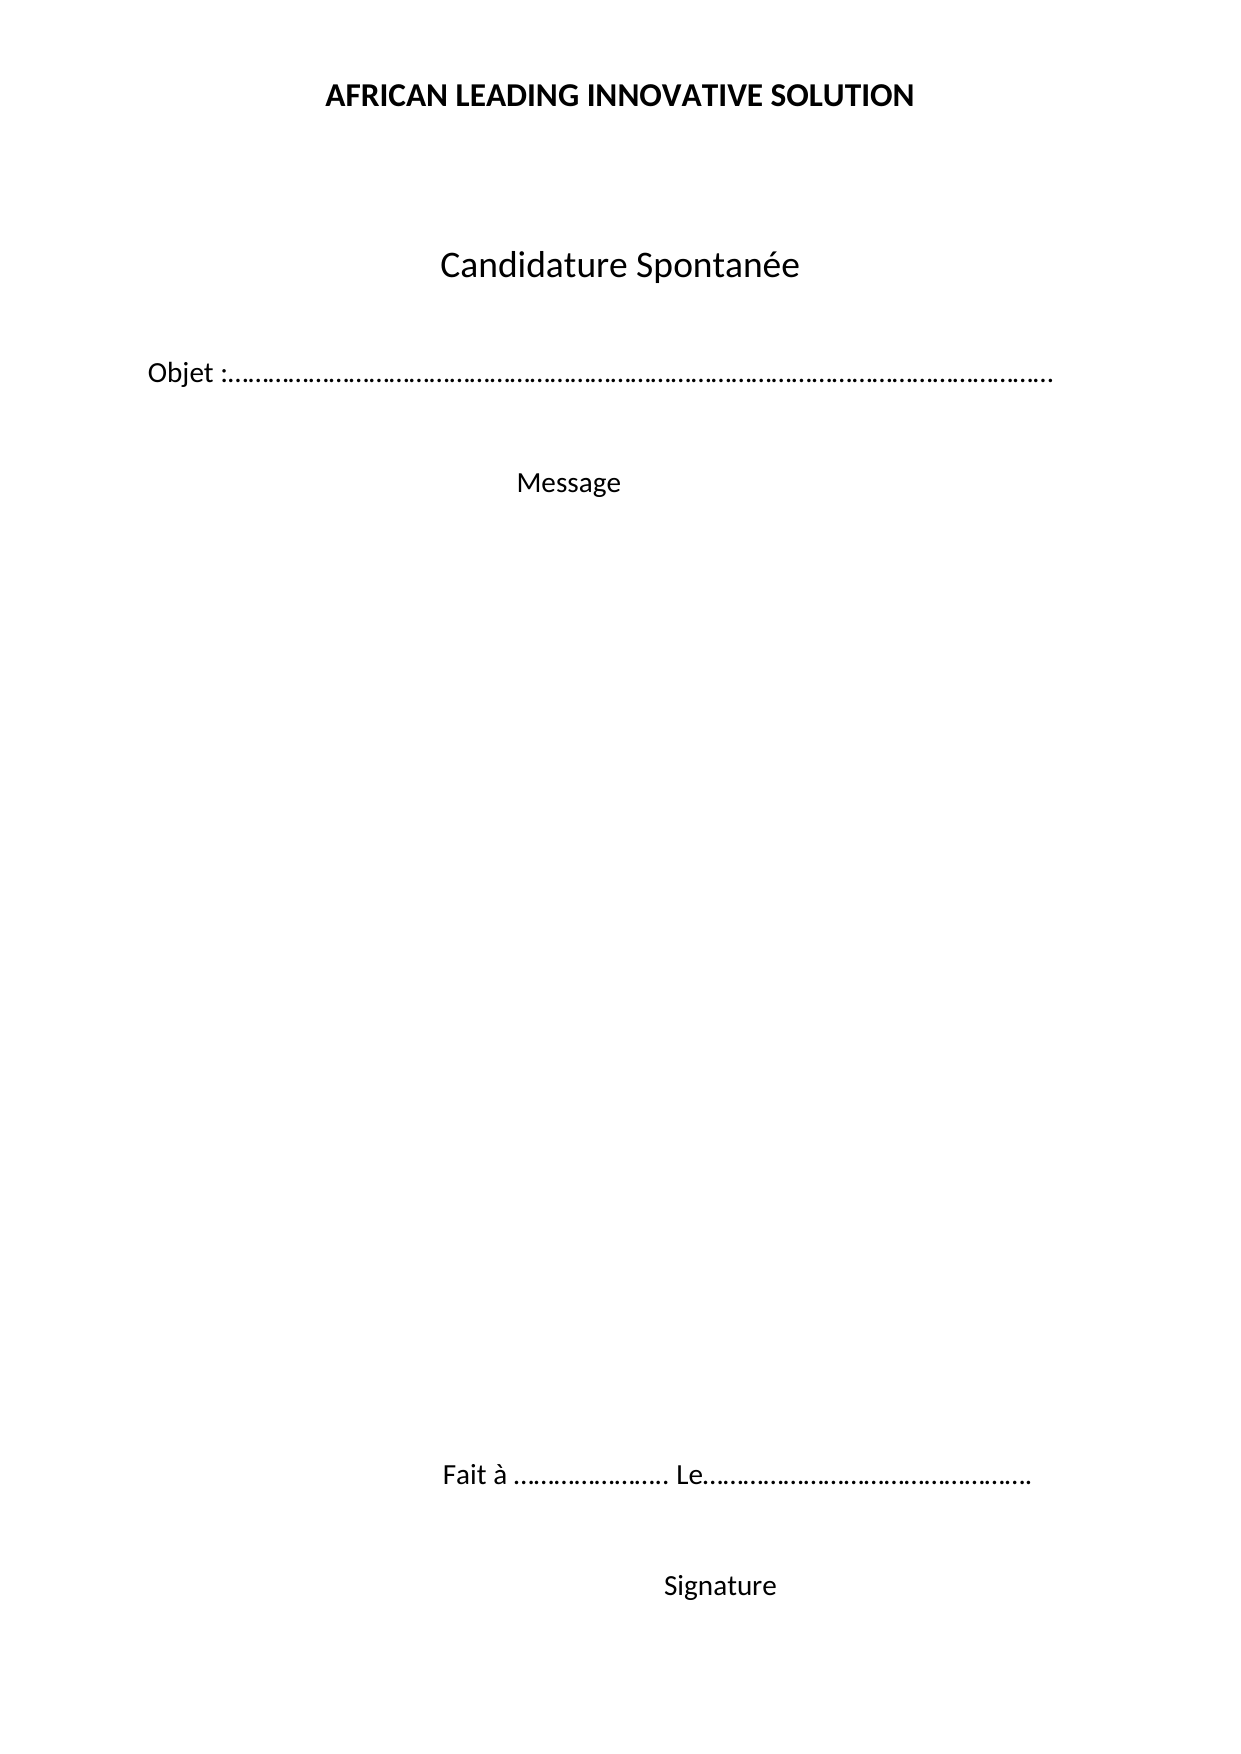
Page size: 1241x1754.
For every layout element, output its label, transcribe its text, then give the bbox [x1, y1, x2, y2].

text Signature [443, 1567, 1093, 1602]
text Objet :…………………………………………………………………………………………………………… [148, 354, 1093, 390]
text Message [443, 464, 1093, 500]
text Fait à ………………….. Le…………………………………………. [443, 1456, 1093, 1492]
text Candidature Spontanée [148, 241, 1093, 287]
